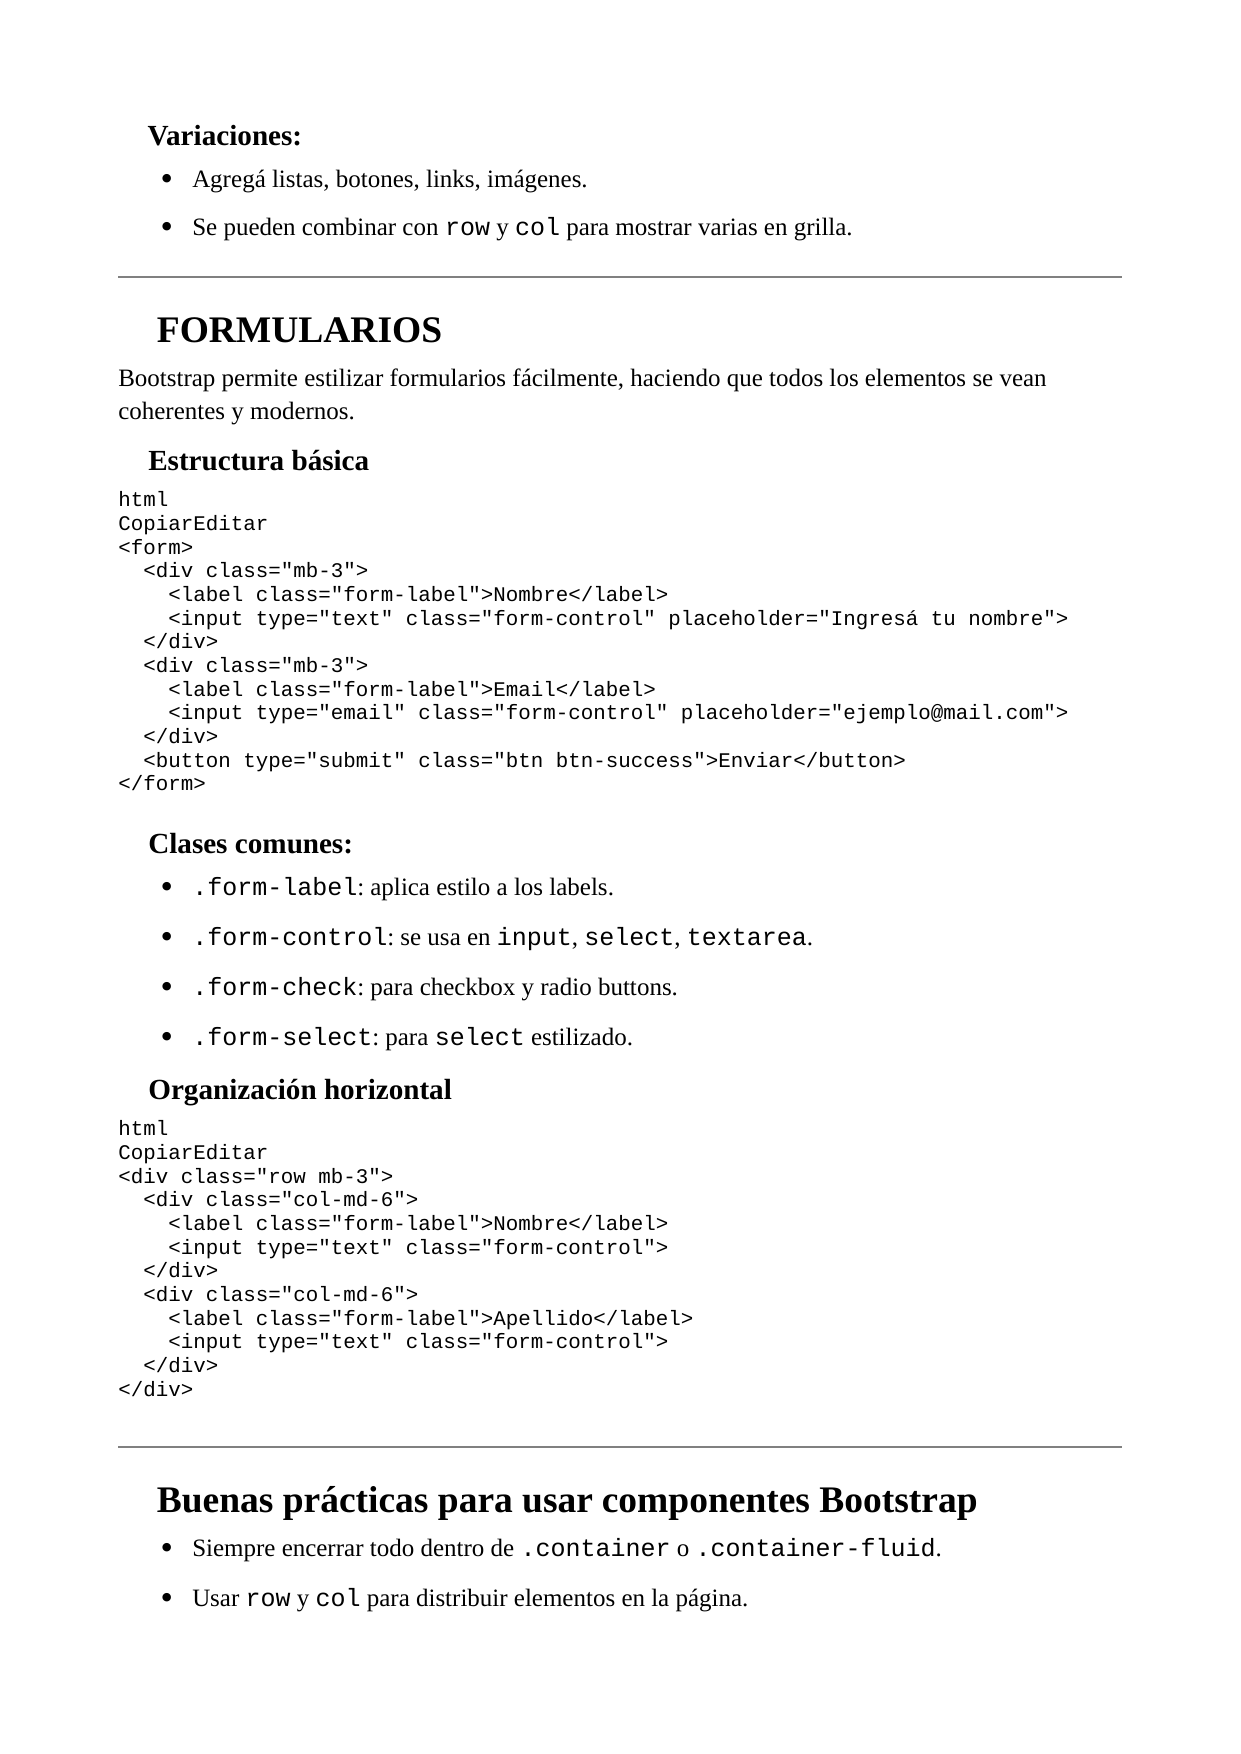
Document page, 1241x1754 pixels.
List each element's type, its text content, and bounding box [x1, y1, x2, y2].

text <div class="mb-3"> [118, 560, 1122, 584]
subtitle 🧠 Buenas prácticas para usar componentes Bootstrap [118, 1477, 1122, 1520]
text </div> [118, 1260, 1122, 1284]
text <input type="text" class="form-control" placeholder="Ingresá tu nombre"> [118, 608, 1122, 631]
text <form> [118, 537, 1122, 560]
text <label class="form-label">Apellido</label> [118, 1308, 1122, 1331]
subtitle 📝 FORMULARIOS [118, 307, 1122, 350]
text <div class="mb-3"> [118, 655, 1122, 679]
text <div class="col-md-6"> [118, 1284, 1122, 1308]
text </div> [118, 726, 1122, 749]
text CopiarEditar [118, 513, 1122, 537]
text <input type="email" class="form-control" placeholder="ejemplo@mail.com"> [118, 702, 1122, 726]
text <div class="col-md-6"> [118, 1189, 1122, 1213]
subtitle 📐 Organización horizontal [118, 1072, 1122, 1106]
subtitle 🔄 Variaciones: [118, 118, 1122, 152]
subtitle 🧩 Clases comunes: [118, 826, 1122, 860]
list Agregá listas, botones, links, imágenes. [162, 164, 1122, 193]
text html [118, 489, 1122, 513]
text <label class="form-label">Email</label> [118, 679, 1122, 702]
text <input type="text" class="form-control"> [118, 1237, 1122, 1260]
list .form-label: aplica estilo a los labels. [162, 872, 1122, 903]
list .form-control: se usa en input, select, textarea. [162, 922, 1122, 953]
text <input type="text" class="form-control"> [118, 1331, 1122, 1355]
text </div> [118, 1378, 1122, 1402]
text Bootstrap permite estilizar formularios fácilmente, haciendo que todos los elementos se vean coherentes y modernos. [118, 363, 1122, 424]
text <button type="submit" class="btn btn-success">Enviar</button> [118, 749, 1122, 773]
text </form> [118, 773, 1122, 797]
list .form-select: para select estilizado. [162, 1022, 1122, 1053]
text </div> [118, 631, 1122, 655]
list Se pueden combinar con row y col para mostrar varias en grilla. [162, 212, 1122, 243]
text CopiarEditar [118, 1142, 1122, 1166]
text <div class="row mb-3"> [118, 1166, 1122, 1189]
text <label class="form-label">Nombre</label> [118, 584, 1122, 608]
list Usar row y col para distribuir elementos en la página. [162, 1583, 1122, 1613]
subtitle 🧾 Estructura básica [118, 443, 1122, 477]
text html [118, 1118, 1122, 1142]
list Siempre encerrar todo dentro de .container o .container-fluid. [162, 1533, 1122, 1563]
list .form-check: para checkbox y radio buttons. [162, 972, 1122, 1003]
text </div> [118, 1355, 1122, 1378]
text <label class="form-label">Nombre</label> [118, 1213, 1122, 1237]
